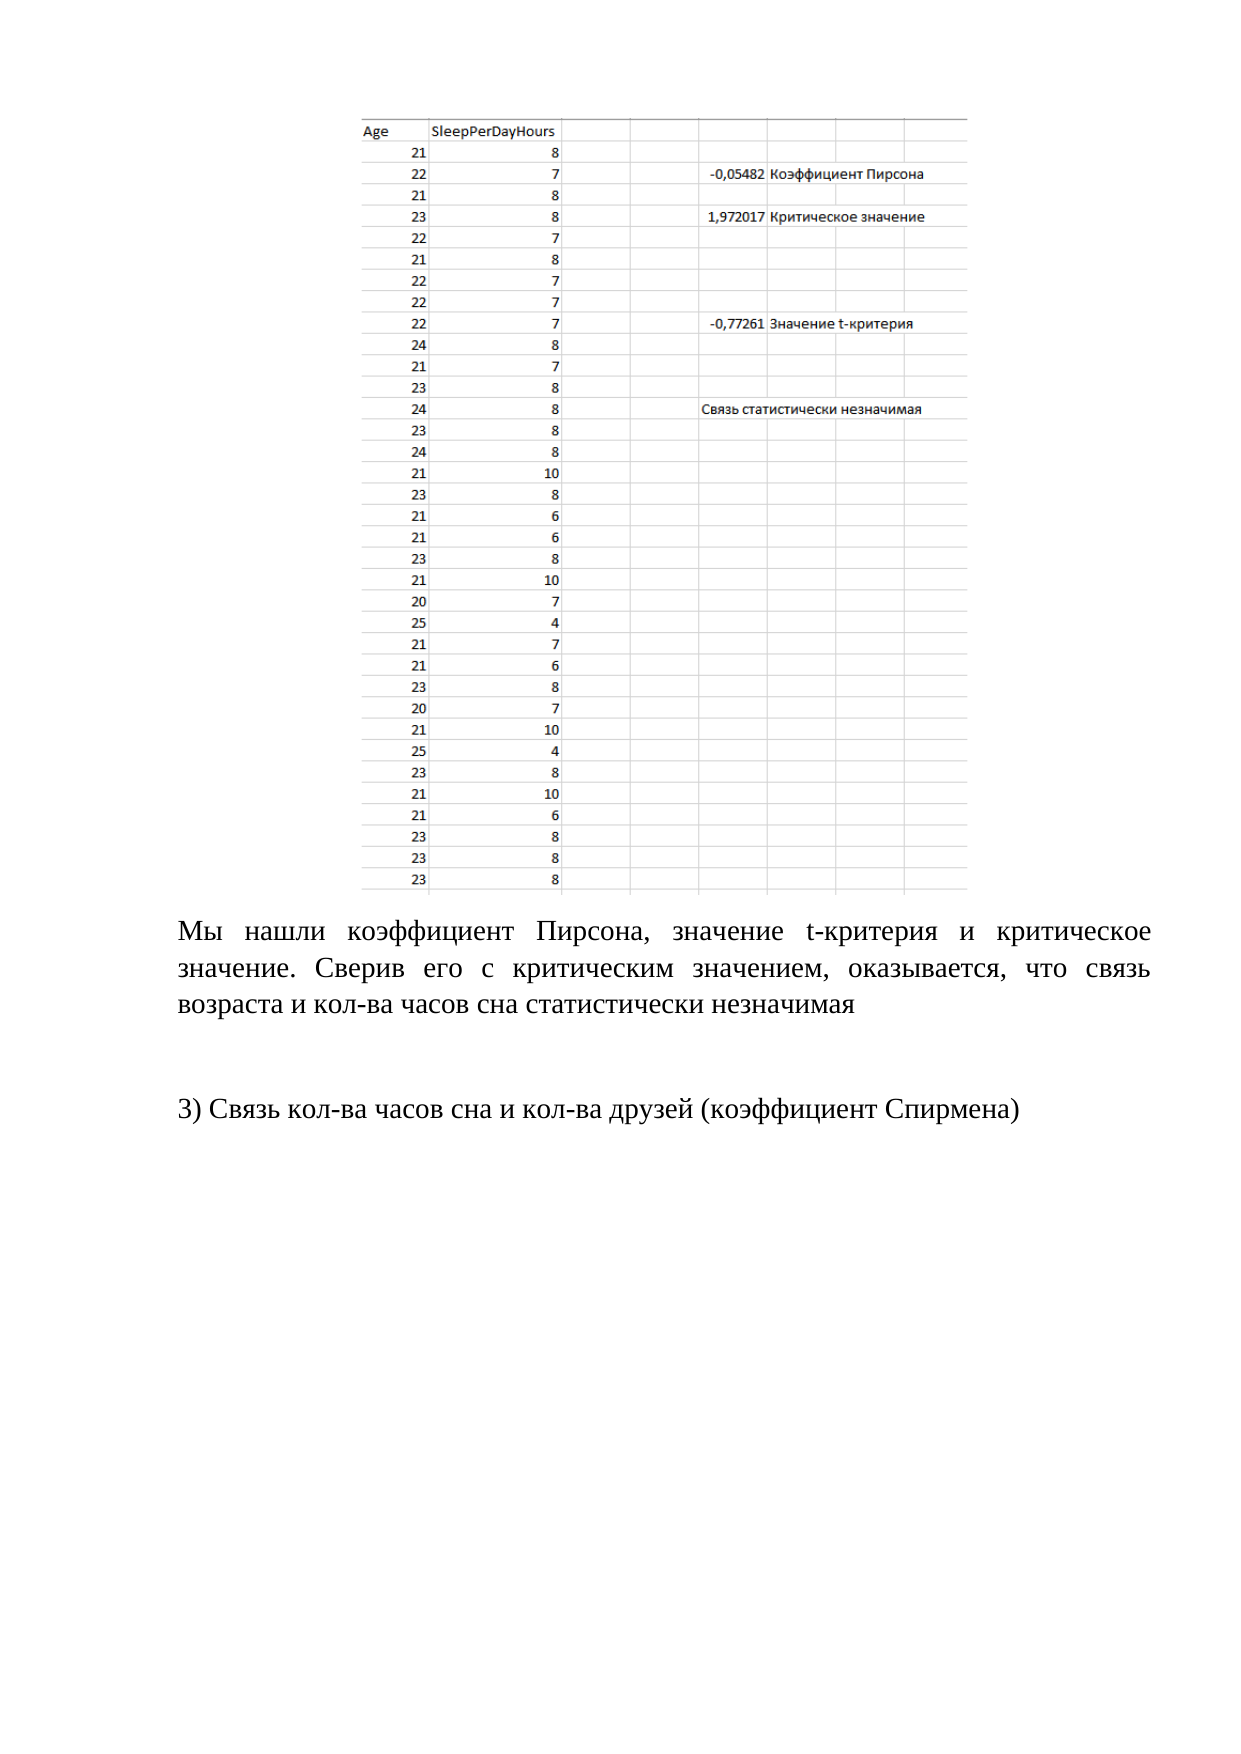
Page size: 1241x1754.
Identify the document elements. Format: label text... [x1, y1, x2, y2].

text 3) Связь кол-ва часов сна и кол-ва друзей (коэффициент Спирмена) [177, 1091, 1152, 1125]
picture [361, 118, 968, 895]
text Мы нашли коэффициент Пирсона, значение t-критерия и критическое значение. Сверив его с критическим значением, оказывается, что связь возраста и кол-ва часов сна статистически незначимая [177, 913, 1152, 1019]
